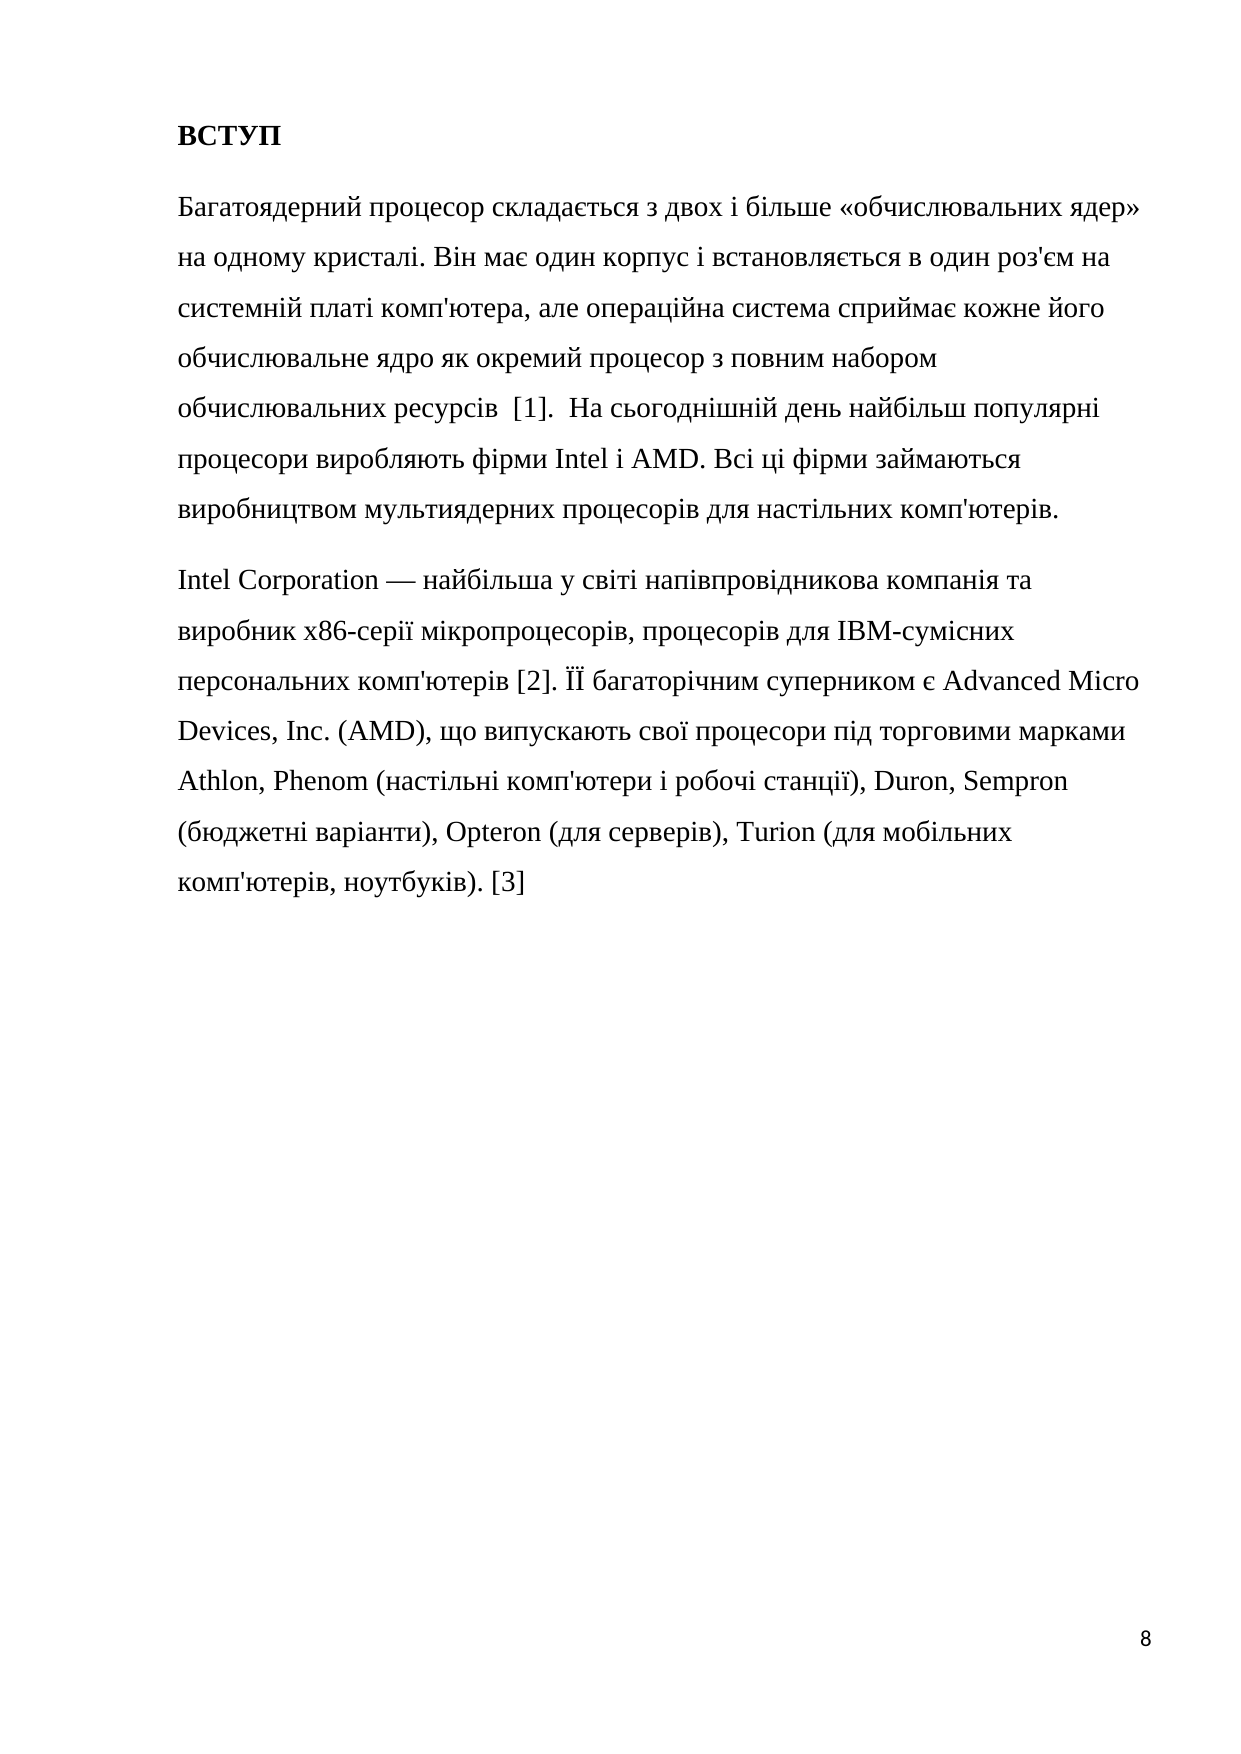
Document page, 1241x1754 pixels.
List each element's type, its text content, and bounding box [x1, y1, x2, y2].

text Багатоядерний процесор складається з двох і більше «обчислювальних ядер» на одному кристалі. Він має один корпус і встановляється в один роз'єм на системній платі комп'ютера, але операційна система сприймає кожне його обчислювальне ядро як окремий процесор з повним набором обчислювальних ресурсів [1]. На сьогоднішній день найбільш популярні процесори виробляють фірми Intel і AMD. Всі ці фірми займаються виробництвом мультиядерних процесорів для настільних комп'ютерів. [177, 189, 1152, 525]
text Intel Corporation — найбільша у світі напівпровідникова компанія та виробник x86-серії мікропроцесорів, процесорів для IBM-сумісних персональних комп'ютерів [2]. ЇЇ багаторічним суперником є Advanced Micro Devices, Inc. (AMD), що випускають свої процесори під торговими марками Athlon, Phenom (настільні комп'ютери і робочі станції), Duron, Sempron (бюджетні варіанти), Opteron (для серверів), Turion (для мобільних комп'ютерів, ноутбуків). [3] [177, 562, 1152, 898]
text ВСТУП [177, 118, 1152, 152]
